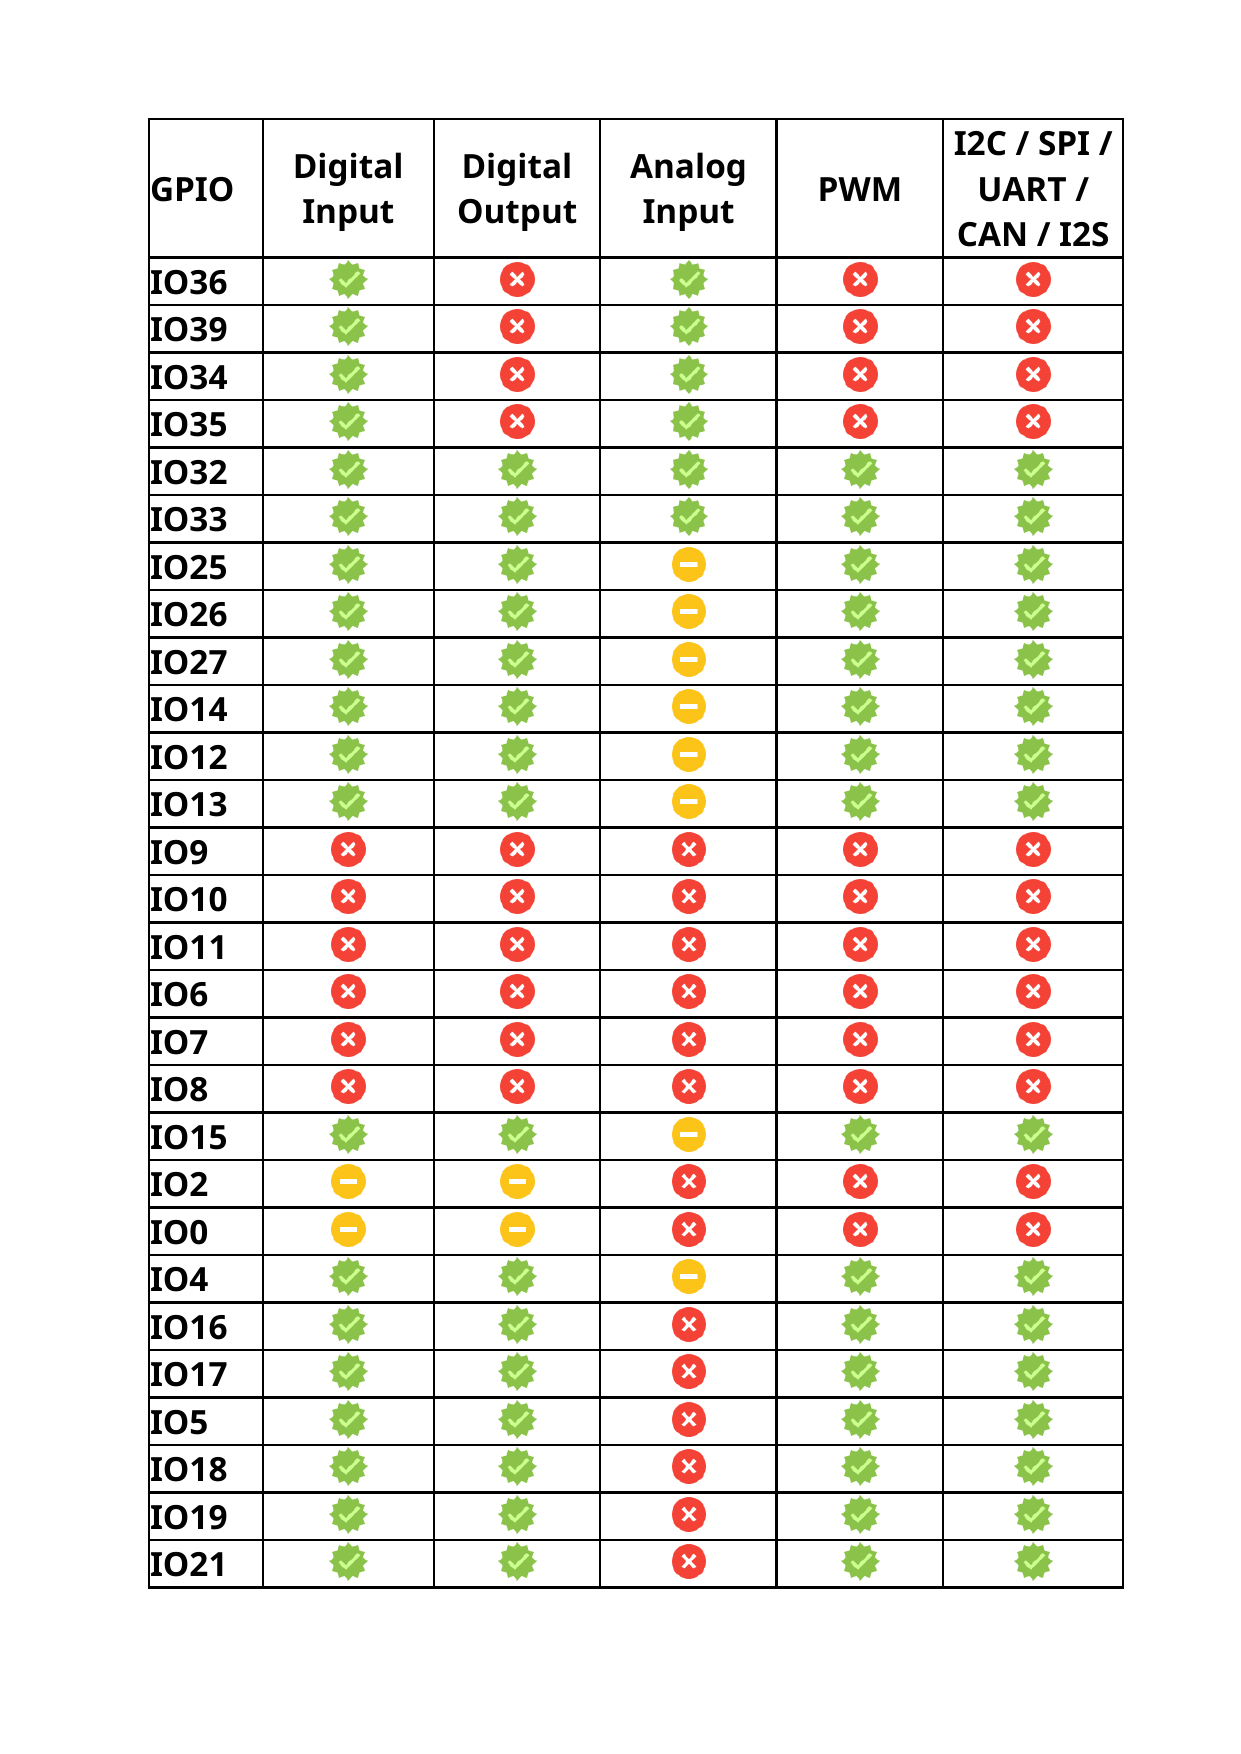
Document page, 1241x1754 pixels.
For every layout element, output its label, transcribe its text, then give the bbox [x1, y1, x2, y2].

picture [327, 1493, 369, 1535]
picture [839, 1398, 880, 1440]
table_cell [778, 1019, 942, 1064]
picture [668, 1208, 709, 1250]
table_cell [601, 1446, 775, 1491]
picture [1012, 448, 1054, 490]
picture [839, 1256, 880, 1297]
picture [839, 353, 880, 395]
picture [327, 353, 369, 395]
picture [496, 1446, 538, 1487]
picture [839, 733, 880, 775]
table_cell [264, 401, 433, 446]
picture [668, 1256, 709, 1297]
picture [668, 686, 709, 727]
table_cell [264, 259, 433, 304]
table_cell IO35 [150, 401, 262, 446]
picture [496, 971, 538, 1012]
picture [1012, 1066, 1054, 1107]
picture [668, 543, 709, 585]
picture [1012, 258, 1054, 300]
picture [496, 781, 538, 822]
picture [1012, 638, 1054, 680]
picture [1012, 1493, 1054, 1535]
picture [496, 1256, 538, 1297]
table_cell IO17 [150, 1351, 262, 1396]
table_cell [778, 401, 942, 446]
table_cell [944, 1019, 1122, 1064]
table_cell [778, 924, 942, 969]
picture [496, 1018, 538, 1060]
picture [496, 1398, 538, 1440]
picture [839, 1303, 880, 1345]
picture [1012, 1446, 1054, 1487]
picture [327, 781, 369, 822]
table_cell [601, 876, 775, 921]
picture [668, 876, 709, 917]
table_cell [264, 639, 433, 684]
table_header GPIO [150, 120, 262, 256]
picture [839, 1541, 880, 1582]
table_cell [264, 1541, 433, 1586]
table_cell [435, 591, 599, 636]
table_cell [601, 591, 775, 636]
table_cell [944, 1209, 1122, 1254]
picture [668, 401, 709, 442]
table_cell [264, 354, 433, 399]
picture [668, 1351, 709, 1392]
table_cell [435, 1351, 599, 1396]
picture [839, 448, 880, 490]
table_cell [944, 1304, 1122, 1349]
table_cell IO7 [150, 1019, 262, 1064]
picture [668, 591, 709, 632]
table_cell [944, 1114, 1122, 1159]
table_cell [264, 1256, 433, 1301]
picture [668, 1161, 709, 1202]
picture [327, 591, 369, 632]
picture [1012, 591, 1054, 632]
table_cell [601, 924, 775, 969]
table_cell IO39 [150, 306, 262, 351]
table_cell [264, 876, 433, 921]
table_cell IO18 [150, 1446, 262, 1491]
table_cell [944, 1399, 1122, 1444]
picture [327, 828, 369, 870]
picture [327, 971, 369, 1012]
picture [1012, 306, 1054, 347]
picture [668, 496, 709, 537]
picture [839, 496, 880, 537]
table_cell [264, 1446, 433, 1491]
table_cell [778, 1494, 942, 1539]
table_cell [601, 1256, 775, 1301]
table_cell [944, 306, 1122, 351]
picture [1012, 923, 1054, 965]
table_cell IO32 [150, 449, 262, 494]
picture [496, 1303, 538, 1345]
table_cell [435, 1446, 599, 1491]
picture [1012, 353, 1054, 395]
table_cell [435, 639, 599, 684]
picture [839, 1493, 880, 1535]
table_cell [601, 544, 775, 589]
table_cell [435, 1209, 599, 1254]
picture [1012, 781, 1054, 822]
table_cell [778, 1066, 942, 1111]
picture [327, 1018, 369, 1060]
table_cell [778, 876, 942, 921]
table_cell [778, 1399, 942, 1444]
picture [327, 733, 369, 775]
picture [839, 1446, 880, 1487]
picture [839, 1208, 880, 1250]
table_cell IO10 [150, 876, 262, 921]
picture [668, 971, 709, 1012]
table_cell [944, 1161, 1122, 1206]
picture [1012, 1113, 1054, 1155]
table_cell [601, 1304, 775, 1349]
table_cell IO13 [150, 781, 262, 826]
table_cell [264, 591, 433, 636]
table_cell [778, 781, 942, 826]
picture [839, 1161, 880, 1202]
table_cell IO16 [150, 1304, 262, 1349]
table_cell [435, 876, 599, 921]
table_cell [435, 1256, 599, 1301]
table_cell [435, 734, 599, 779]
picture [1012, 1351, 1054, 1392]
table_cell [944, 639, 1122, 684]
table_cell [778, 1256, 942, 1301]
picture [1012, 686, 1054, 727]
picture [839, 591, 880, 632]
table_cell IO21 [150, 1541, 262, 1586]
table_cell [944, 1256, 1122, 1301]
table_cell [944, 1541, 1122, 1586]
picture [1012, 1303, 1054, 1345]
picture [668, 638, 709, 680]
table_cell [435, 1399, 599, 1444]
table_cell [778, 1209, 942, 1254]
table_cell [264, 544, 433, 589]
picture [496, 1541, 538, 1582]
table_cell [264, 829, 433, 874]
table_cell [601, 1541, 775, 1586]
picture [839, 686, 880, 727]
table_cell [264, 1114, 433, 1159]
table_cell [264, 686, 433, 731]
picture [496, 353, 538, 395]
table_cell [435, 544, 599, 589]
picture [839, 638, 880, 680]
picture [327, 638, 369, 680]
table_cell [601, 259, 775, 304]
table_cell IO25 [150, 544, 262, 589]
table_cell [778, 639, 942, 684]
picture [1012, 543, 1054, 585]
table_cell [435, 354, 599, 399]
table_header Digital Input [264, 120, 433, 256]
picture [496, 1208, 538, 1250]
table_cell [778, 971, 942, 1016]
picture [327, 496, 369, 537]
table_cell IO0 [150, 1209, 262, 1254]
picture [327, 1256, 369, 1297]
picture [1012, 828, 1054, 870]
picture [839, 1018, 880, 1060]
table_cell [264, 1399, 433, 1444]
picture [496, 876, 538, 917]
table_cell IO11 [150, 924, 262, 969]
picture [496, 306, 538, 347]
picture [839, 258, 880, 300]
picture [839, 781, 880, 822]
picture [1012, 971, 1054, 1012]
table_cell [435, 259, 599, 304]
table_cell [944, 1351, 1122, 1396]
picture [839, 923, 880, 965]
table_header Digital Output [435, 120, 599, 256]
table_cell [601, 829, 775, 874]
picture [327, 1398, 369, 1440]
table_cell [601, 354, 775, 399]
picture [496, 638, 538, 680]
picture [668, 1113, 709, 1155]
table_cell IO12 [150, 734, 262, 779]
table_cell [264, 924, 433, 969]
picture [496, 591, 538, 632]
picture [1012, 1161, 1054, 1202]
table_cell [944, 829, 1122, 874]
picture [668, 306, 709, 347]
table_cell [435, 306, 599, 351]
picture [327, 306, 369, 347]
table_cell IO14 [150, 686, 262, 731]
picture [1012, 1018, 1054, 1060]
picture [1012, 1541, 1054, 1582]
table_cell [944, 924, 1122, 969]
picture [839, 876, 880, 917]
picture [496, 1066, 538, 1107]
table_cell [435, 1114, 599, 1159]
picture [668, 1493, 709, 1535]
picture [839, 401, 880, 442]
table_cell [601, 401, 775, 446]
picture [839, 828, 880, 870]
table_cell [601, 306, 775, 351]
table_cell [264, 1209, 433, 1254]
picture [496, 828, 538, 870]
picture [1012, 733, 1054, 775]
table_cell [264, 1304, 433, 1349]
table_cell IO19 [150, 1494, 262, 1539]
table_cell [601, 1161, 775, 1206]
picture [668, 1018, 709, 1060]
picture [496, 1493, 538, 1535]
table_cell [944, 1446, 1122, 1491]
table_cell [264, 1351, 433, 1396]
table_cell [435, 686, 599, 731]
table_cell [435, 449, 599, 494]
picture [668, 923, 709, 965]
table_cell [264, 449, 433, 494]
table_cell [601, 1114, 775, 1159]
table_cell IO2 [150, 1161, 262, 1206]
table_cell [264, 306, 433, 351]
picture [668, 258, 709, 300]
table_cell [944, 781, 1122, 826]
picture [327, 1161, 369, 1202]
table_cell [944, 354, 1122, 399]
picture [327, 448, 369, 490]
table_cell [601, 1209, 775, 1254]
picture [1012, 1398, 1054, 1440]
table_cell [601, 781, 775, 826]
picture [668, 1446, 709, 1487]
table_cell IO9 [150, 829, 262, 874]
table_cell [601, 971, 775, 1016]
table_cell [944, 1066, 1122, 1111]
picture [327, 686, 369, 727]
picture [496, 923, 538, 965]
table_cell [944, 971, 1122, 1016]
table_cell [264, 496, 433, 541]
table_cell [944, 544, 1122, 589]
table_cell [778, 354, 942, 399]
picture [327, 1303, 369, 1345]
picture [1012, 1256, 1054, 1297]
picture [668, 828, 709, 870]
table_header Analog Input [601, 120, 775, 256]
picture [668, 353, 709, 395]
picture [668, 1303, 709, 1345]
picture [1012, 496, 1054, 537]
table_cell [944, 1494, 1122, 1539]
picture [496, 733, 538, 775]
table_cell [601, 734, 775, 779]
table_cell [601, 449, 775, 494]
table_cell [778, 496, 942, 541]
picture [668, 733, 709, 775]
table_cell IO5 [150, 1399, 262, 1444]
table_cell [435, 1494, 599, 1539]
table_cell [601, 686, 775, 731]
picture [839, 971, 880, 1012]
picture [327, 876, 369, 917]
picture [668, 1398, 709, 1440]
picture [1012, 1208, 1054, 1250]
picture [496, 448, 538, 490]
table_cell [435, 971, 599, 1016]
table_cell [264, 1019, 433, 1064]
picture [496, 496, 538, 537]
table_cell [778, 1541, 942, 1586]
table_cell IO15 [150, 1114, 262, 1159]
picture [839, 543, 880, 585]
table_cell [778, 734, 942, 779]
table_cell [944, 401, 1122, 446]
table_cell [435, 1304, 599, 1349]
table_cell [944, 449, 1122, 494]
picture [839, 306, 880, 347]
table_cell [435, 401, 599, 446]
picture [327, 1541, 369, 1582]
table_cell [601, 496, 775, 541]
picture [327, 1113, 369, 1155]
table_cell [264, 734, 433, 779]
table_cell [601, 1066, 775, 1111]
table_cell [264, 1161, 433, 1206]
table_cell [601, 1019, 775, 1064]
picture [327, 258, 369, 300]
table_cell [264, 971, 433, 1016]
table_cell [778, 306, 942, 351]
table_cell [601, 1399, 775, 1444]
picture [668, 1066, 709, 1107]
table_cell [778, 1114, 942, 1159]
table_cell [778, 449, 942, 494]
table_cell IO27 [150, 639, 262, 684]
table_cell [778, 544, 942, 589]
picture [839, 1113, 880, 1155]
picture [1012, 401, 1054, 442]
table_cell [435, 829, 599, 874]
table_cell IO26 [150, 591, 262, 636]
table_cell [435, 1066, 599, 1111]
picture [496, 543, 538, 585]
table_cell [944, 259, 1122, 304]
table_cell [778, 829, 942, 874]
picture [496, 1113, 538, 1155]
picture [668, 781, 709, 822]
table_cell [601, 639, 775, 684]
table_cell [264, 1066, 433, 1111]
table_cell [778, 686, 942, 731]
table_cell [264, 781, 433, 826]
picture [327, 543, 369, 585]
picture [496, 401, 538, 442]
table_cell [944, 496, 1122, 541]
table_cell IO34 [150, 354, 262, 399]
table_cell [944, 876, 1122, 921]
picture [327, 923, 369, 965]
table_cell [264, 1494, 433, 1539]
table_cell [435, 781, 599, 826]
table_cell IO4 [150, 1256, 262, 1301]
picture [1012, 876, 1054, 917]
table_cell [435, 924, 599, 969]
picture [668, 1541, 709, 1582]
table_cell [435, 496, 599, 541]
table_cell [778, 1351, 942, 1396]
table_cell [435, 1161, 599, 1206]
table_cell [944, 686, 1122, 731]
picture [327, 1208, 369, 1250]
picture [496, 1351, 538, 1392]
table_cell [944, 591, 1122, 636]
table_cell [435, 1019, 599, 1064]
picture [839, 1351, 880, 1392]
table_cell IO36 [150, 259, 262, 304]
picture [668, 448, 709, 490]
table_cell [944, 734, 1122, 779]
table_cell [601, 1494, 775, 1539]
picture [327, 401, 369, 442]
table_cell [435, 1541, 599, 1586]
table_cell IO6 [150, 971, 262, 1016]
picture [496, 686, 538, 727]
table_cell [601, 1351, 775, 1396]
table_cell [778, 1446, 942, 1491]
picture [327, 1351, 369, 1392]
table_cell IO8 [150, 1066, 262, 1111]
picture [327, 1446, 369, 1487]
table_cell [778, 259, 942, 304]
picture [496, 258, 538, 300]
table_header I2C / SPI / UART / CAN / I2S [944, 120, 1122, 256]
picture [327, 1066, 369, 1107]
table_cell [778, 591, 942, 636]
table_header PWM [778, 120, 942, 256]
picture [839, 1066, 880, 1107]
picture [496, 1161, 538, 1202]
table_cell IO33 [150, 496, 262, 541]
table_cell [778, 1161, 942, 1206]
table_cell [778, 1304, 942, 1349]
